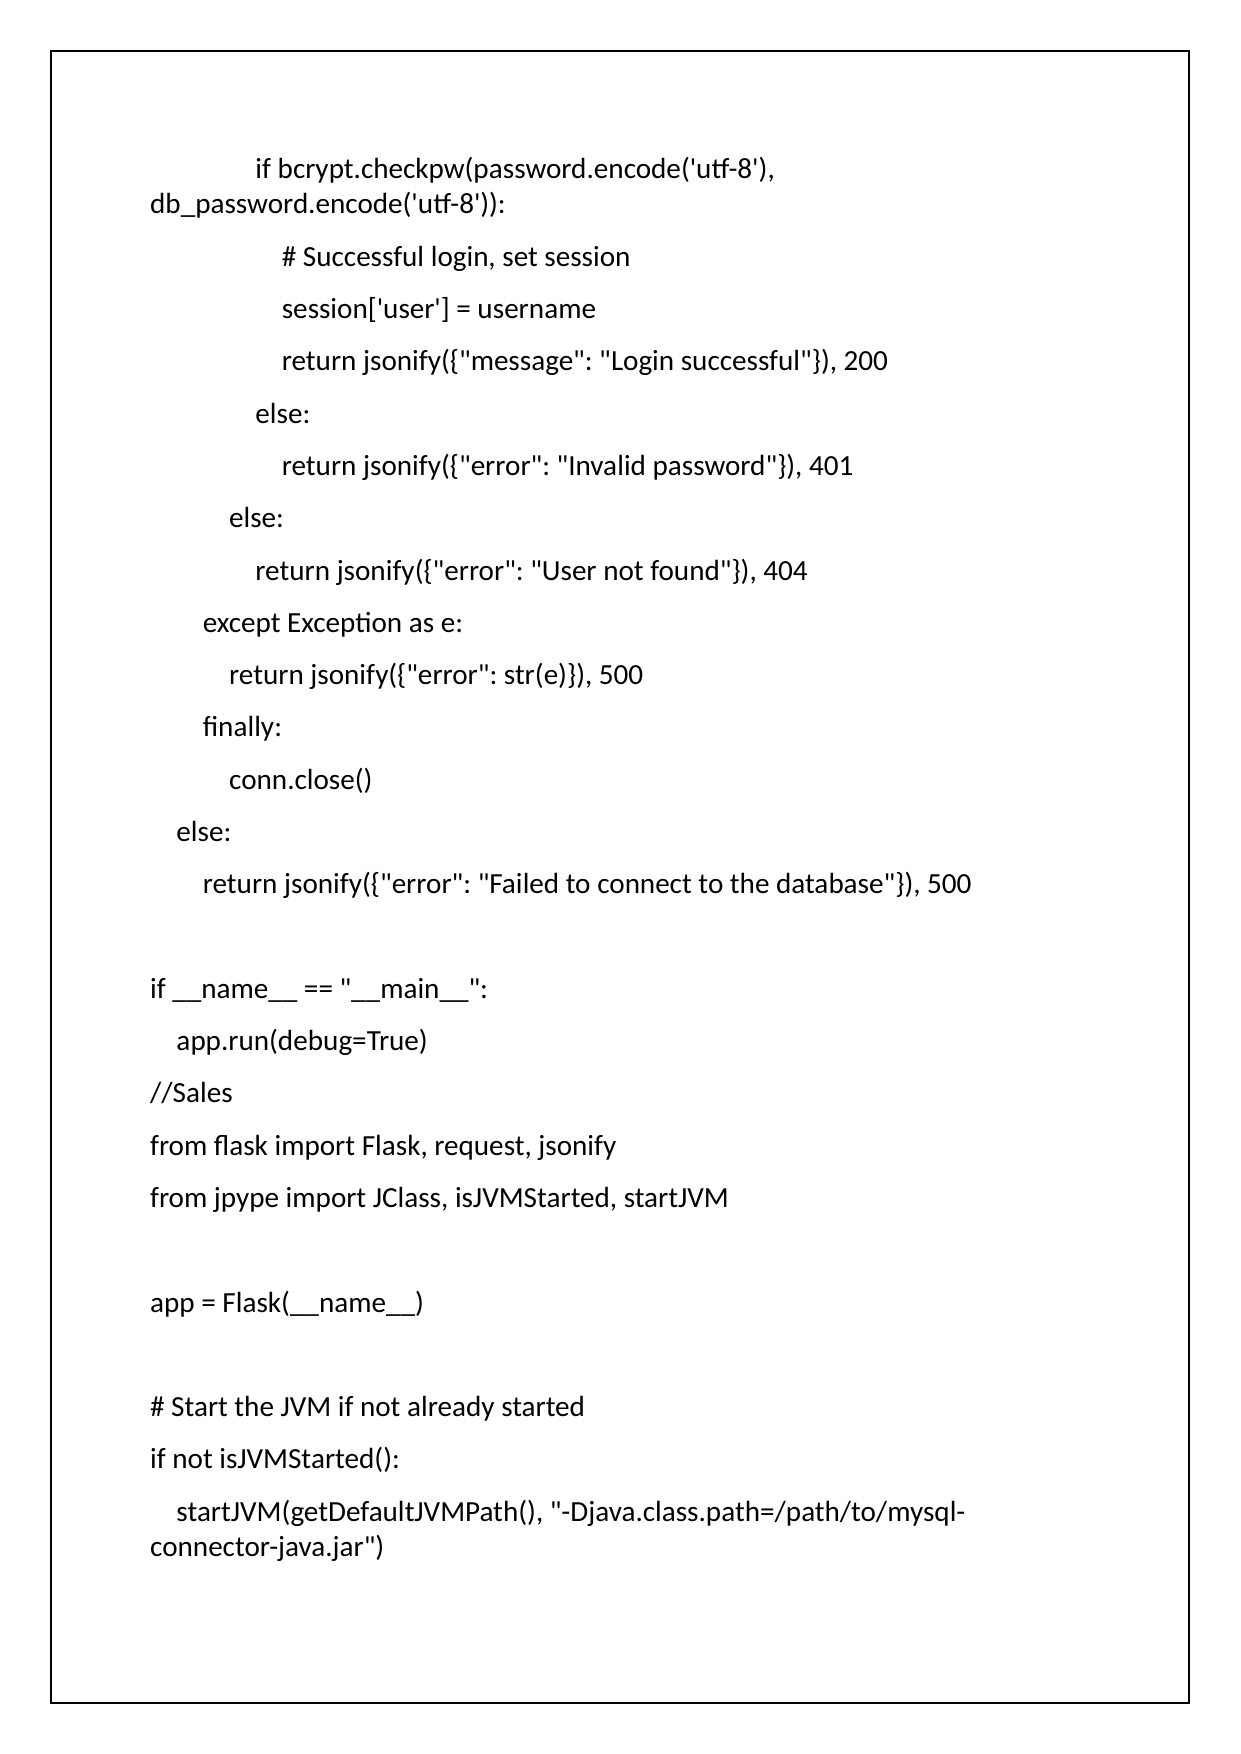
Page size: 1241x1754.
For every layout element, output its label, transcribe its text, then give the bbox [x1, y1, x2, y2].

text if __name__ == "__main__": [150, 970, 1090, 1006]
text else: [150, 813, 1090, 849]
text startJVM(getDefaultJVMPath(), "-Djava.class.path=/path/to/mysql-connector-java.jar") [150, 1493, 1090, 1564]
text return jsonify({"error": "User not found"}), 404 [150, 552, 1090, 587]
text return jsonify({"error": str(e)}), 500 [150, 656, 1090, 692]
text if not isJVMStarted(): [150, 1441, 1090, 1476]
text app = Flask(__name__) [150, 1284, 1090, 1319]
text session['user'] = username [150, 290, 1090, 326]
text //Sales [150, 1074, 1090, 1110]
text except Exception as e: [150, 604, 1090, 639]
text finally: [150, 708, 1090, 744]
text # Successful login, set session [150, 238, 1090, 273]
text else: [150, 395, 1090, 430]
text conn.close() [150, 761, 1090, 796]
text # Start the JVM if not already started [150, 1388, 1090, 1424]
text return jsonify({"error": "Failed to connect to the database"}), 500 [150, 865, 1090, 901]
text else: [150, 499, 1090, 535]
text return jsonify({"message": "Login successful"}), 200 [150, 342, 1090, 378]
text app.run(debug=True) [150, 1022, 1090, 1058]
text return jsonify({"error": "Invalid password"}), 401 [150, 447, 1090, 483]
text from flask import Flask, request, jsonify [150, 1127, 1090, 1162]
text from jpype import JClass, isJVMStarted, startJVM [150, 1179, 1090, 1215]
text if bcrypt.checkpw(password.encode('utf-8'), db_password.encode('utf-8')): [150, 150, 1090, 221]
